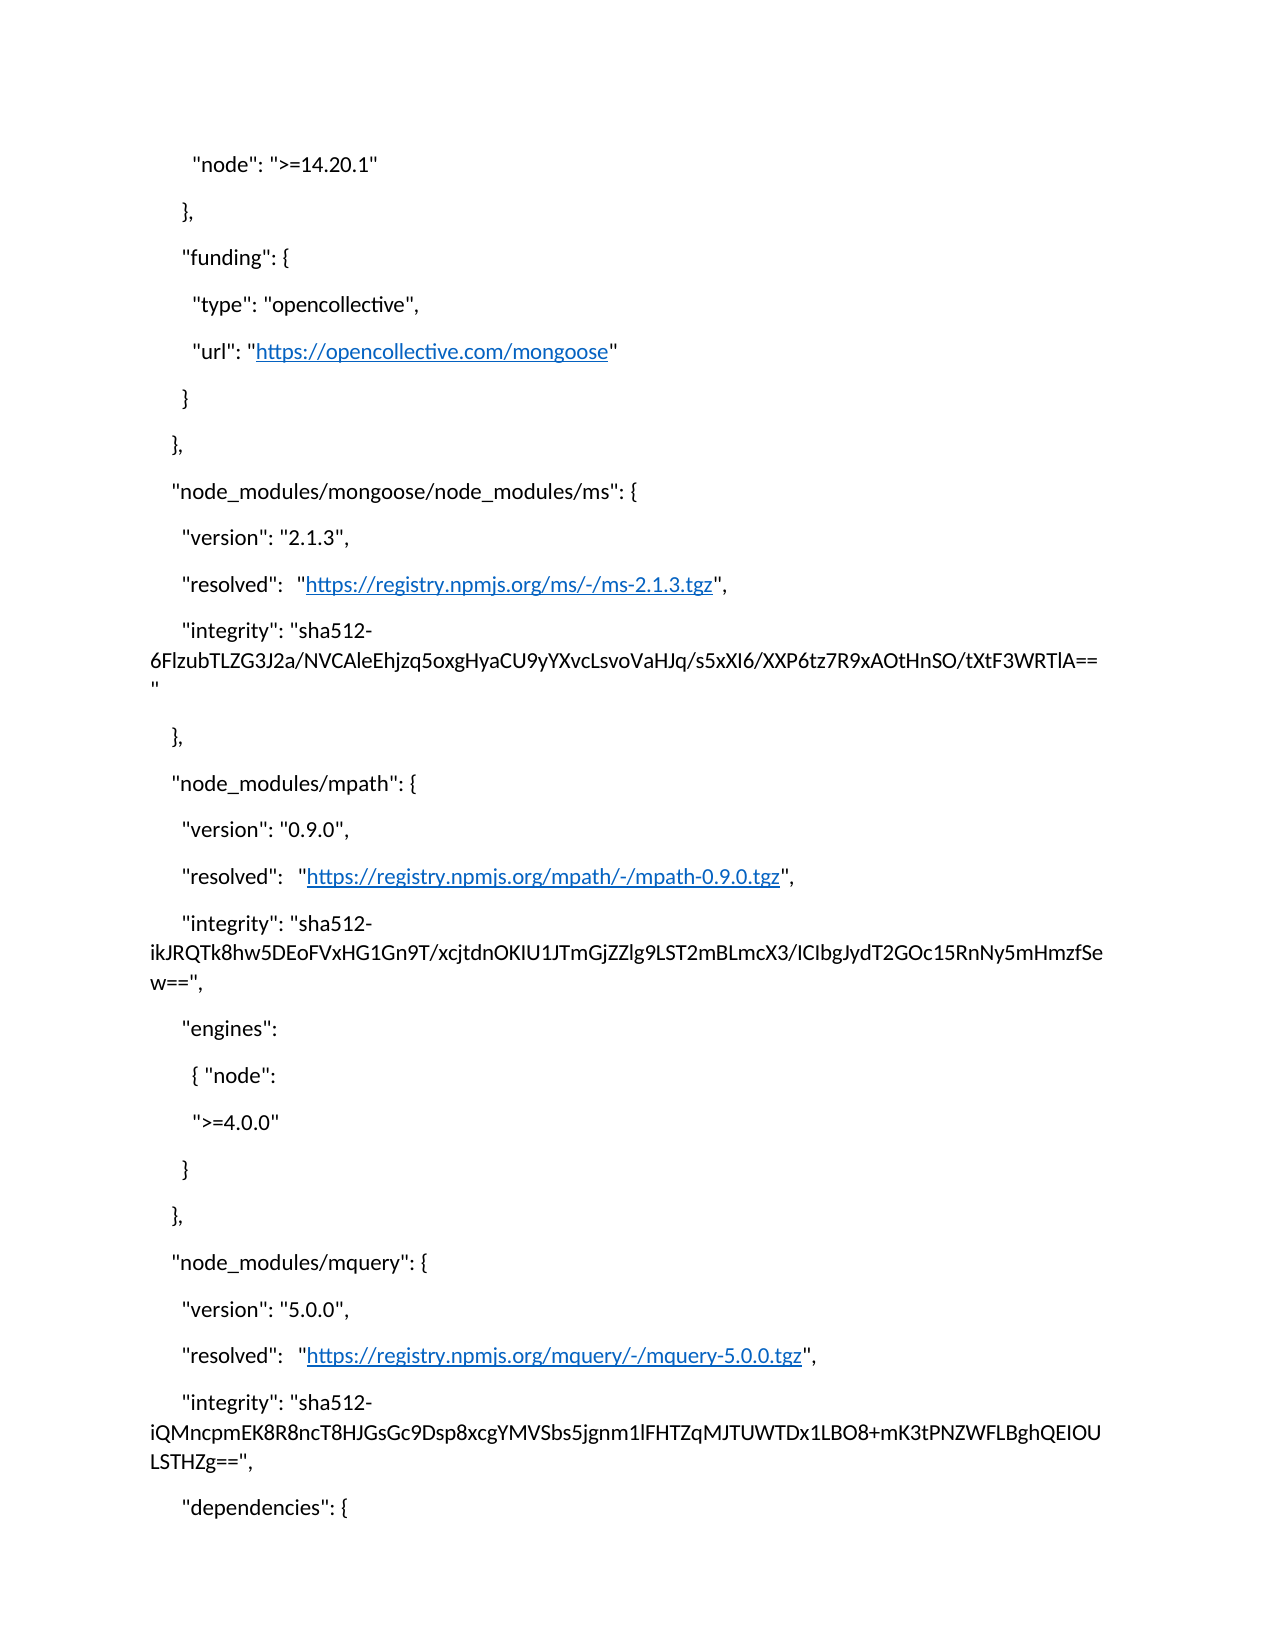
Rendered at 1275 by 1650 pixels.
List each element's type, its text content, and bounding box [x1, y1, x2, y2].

text "node_modules/mquery": { "version": "5.0.0", [171, 1248, 428, 1323]
text }, [171, 1201, 1135, 1229]
text "node_modules/mongoose/node_modules/ms": { "version": "2.1.3", [171, 477, 638, 551]
text "node": ">=14.20.1" [192, 150, 1135, 178]
text "url": "https://opencollective.com/mongoose" [192, 337, 1135, 365]
text }, [181, 197, 1135, 225]
text } [181, 1155, 1135, 1182]
text "dependencies": { [181, 1493, 1135, 1522]
text "resolved": "https://registry.npmjs.org/ms/-/ms-2.1.3.tgz", [181, 570, 1135, 598]
text "resolved": "https://registry.npmjs.org/mquery/-/mquery-5.0.0.tgz", [181, 1342, 1135, 1369]
text "integrity": "sha512- 6FlzubTLZG3J2a/NVCAleEhjzq5oxgHyaCU9yYXvcLsvoVaHJq/s5xXI6/XXP6tz7R9xAOtHnSO/tXtF3WRTlA== " [150, 616, 1106, 703]
text }, [171, 430, 1135, 458]
text "resolved": "https://registry.npmjs.org/mpath/-/mpath-0.9.0.tgz", [181, 863, 1135, 890]
text }, [171, 722, 1135, 750]
text "integrity": "sha512- iQMncpmEK8R8ncT8HJGsGc9Dsp8xcgYMVSbs5jgnm1lFHTZqMJTUWTDx1LBO8+mK3tPNZWFLBghQEIOU LSTHZg==", [150, 1388, 1135, 1475]
text "node_modules/mpath": { "version": "0.9.0", [171, 769, 417, 844]
text "type": "opencollective", [192, 290, 1135, 318]
text "integrity": "sha512- ikJRQTk8hw5DEoFVxHG1Gn9T/xcjtdnOKIU1JTmGjZZlg9LST2mBLmcX3/ICIbgJydT2GOc15RnNy5mHmzfSe w==", [150, 909, 1135, 996]
text } [181, 384, 1135, 412]
text "funding": { [181, 243, 1135, 271]
text "engines": { "node": ">=4.0.0" [181, 1014, 357, 1136]
